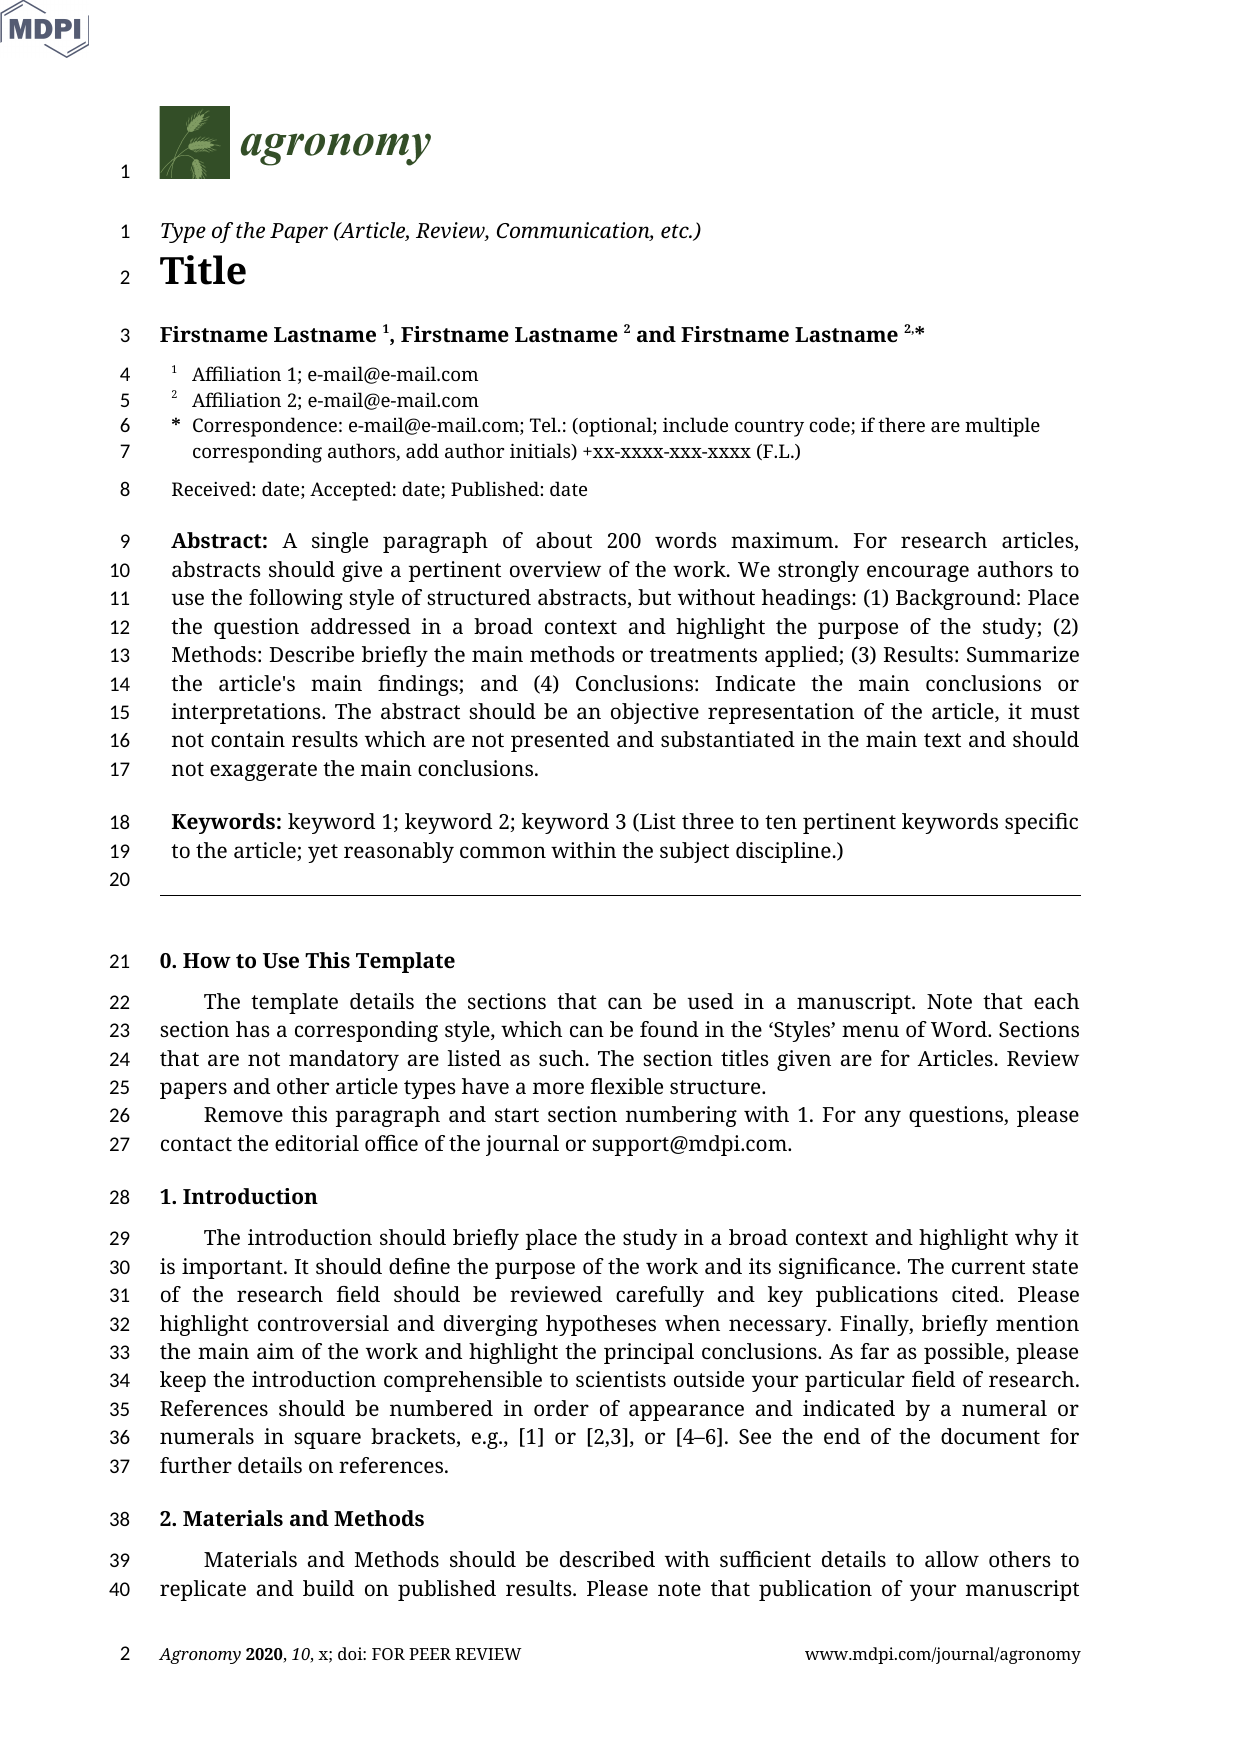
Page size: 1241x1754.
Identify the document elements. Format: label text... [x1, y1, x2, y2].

text 2 Affiliation 2; e-mail@e-mail.com [171, 387, 1081, 412]
text The template details the sections that can be used in a manuscript. Note that each section has a corresponding style, which can be found in the ‘Styles’ menu of Word. Sections that are not mandatory are listed as such. The section titles given are for Articles. Review papers and other article types have a more flexible structure. [159, 987, 1081, 1101]
subtitle 0. How to Use This Template [159, 946, 1081, 974]
subtitle 1. Introduction [159, 1182, 1081, 1211]
text 1 Affiliation 1; e-mail@e-mail.com [171, 361, 1081, 387]
picture [0, 0, 89, 58]
text Remove this paragraph and start section numbering with 1. For any questions, please contact the editorial office of the journal or support@mdpi.com. [159, 1101, 1081, 1157]
text Firstname Lastname 1, Firstname Lastname 2 and Firstname Lastname 2,* [159, 321, 1081, 349]
text Type of the Paper (Article, Review, Communication, etc.) [159, 216, 1081, 244]
text The introduction should briefly place the study in a broad context and highlight why it is important. It should define the purpose of the work and its significance. The current state of the research field should be reviewed carefully and key publications cited. Please highlight controversial and diverging hypotheses when necessary. Finally, briefly mention the main aim of the work and highlight the principal conclusions. As far as possible, please keep the introduction comprehensible to scientists outside your particular field of research. References should be numbered in order of appearance and indicated by a numeral or numerals in square brackets, e.g., [1] or [2,3], or [4–6]. See the end of the document for further details on references. [159, 1223, 1081, 1479]
text Received: date; Accepted: date; Published: date [171, 476, 1081, 502]
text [159, 1545, 1081, 1602]
subtitle 2. Materials and Methods [159, 1504, 1081, 1533]
title Title [159, 244, 1081, 296]
picture [159, 106, 433, 179]
text * Correspondence: e-mail@e-mail.com; Tel.: (optional; include country code; if there are multiple corresponding authors, add author initials) +xx-xxxx-xxx-xxxx (F.L.) [171, 412, 1081, 463]
text Abstract: A single paragraph of about 200 words maximum. For research articles, abstracts should give a pertinent overview of the work. We strongly encourage authors to use the following style of structured abstracts, but without headings: (1) Background: Place the question addressed in a broad context and highlight the purpose of the study; (2) Methods: Describe briefly the main methods or treatments applied; (3) Results: Summarize the article's main findings; and (4) Conclusions: Indicate the main conclusions or interpretations. The abstract should be an objective representation of the article, it must not contain results which are not presented and substantiated in the main text and should not exaggerate the main conclusions. [171, 527, 1081, 782]
text Keywords: keyword 1; keyword 2; keyword 3 (List three to ten pertinent keywords specific to the article; yet reasonably common within the subject discipline.) [171, 807, 1081, 864]
